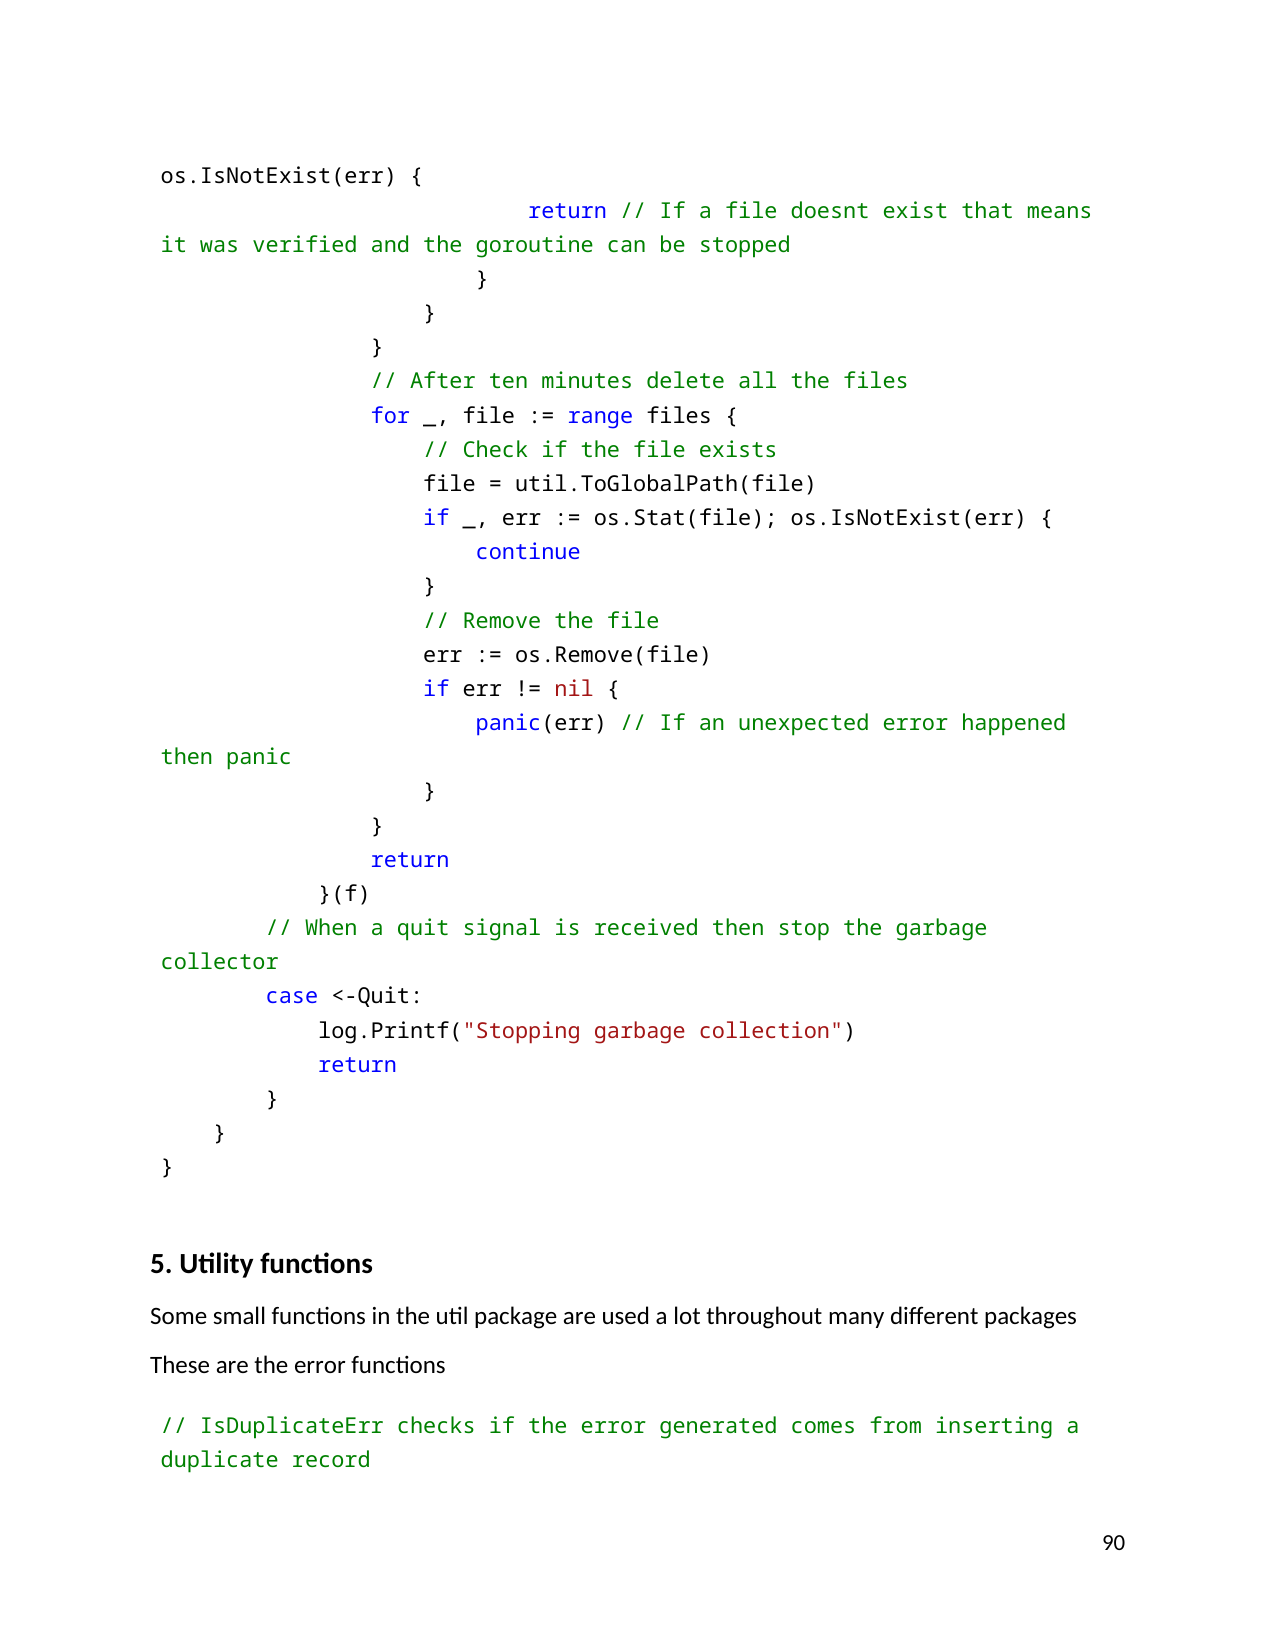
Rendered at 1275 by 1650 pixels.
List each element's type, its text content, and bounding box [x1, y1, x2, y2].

text Some small functions in the util package are used a lot throughout many different packages [150, 1300, 1125, 1331]
text 5. Utility functions [150, 1245, 1125, 1281]
text These are the error functions [150, 1349, 1125, 1380]
